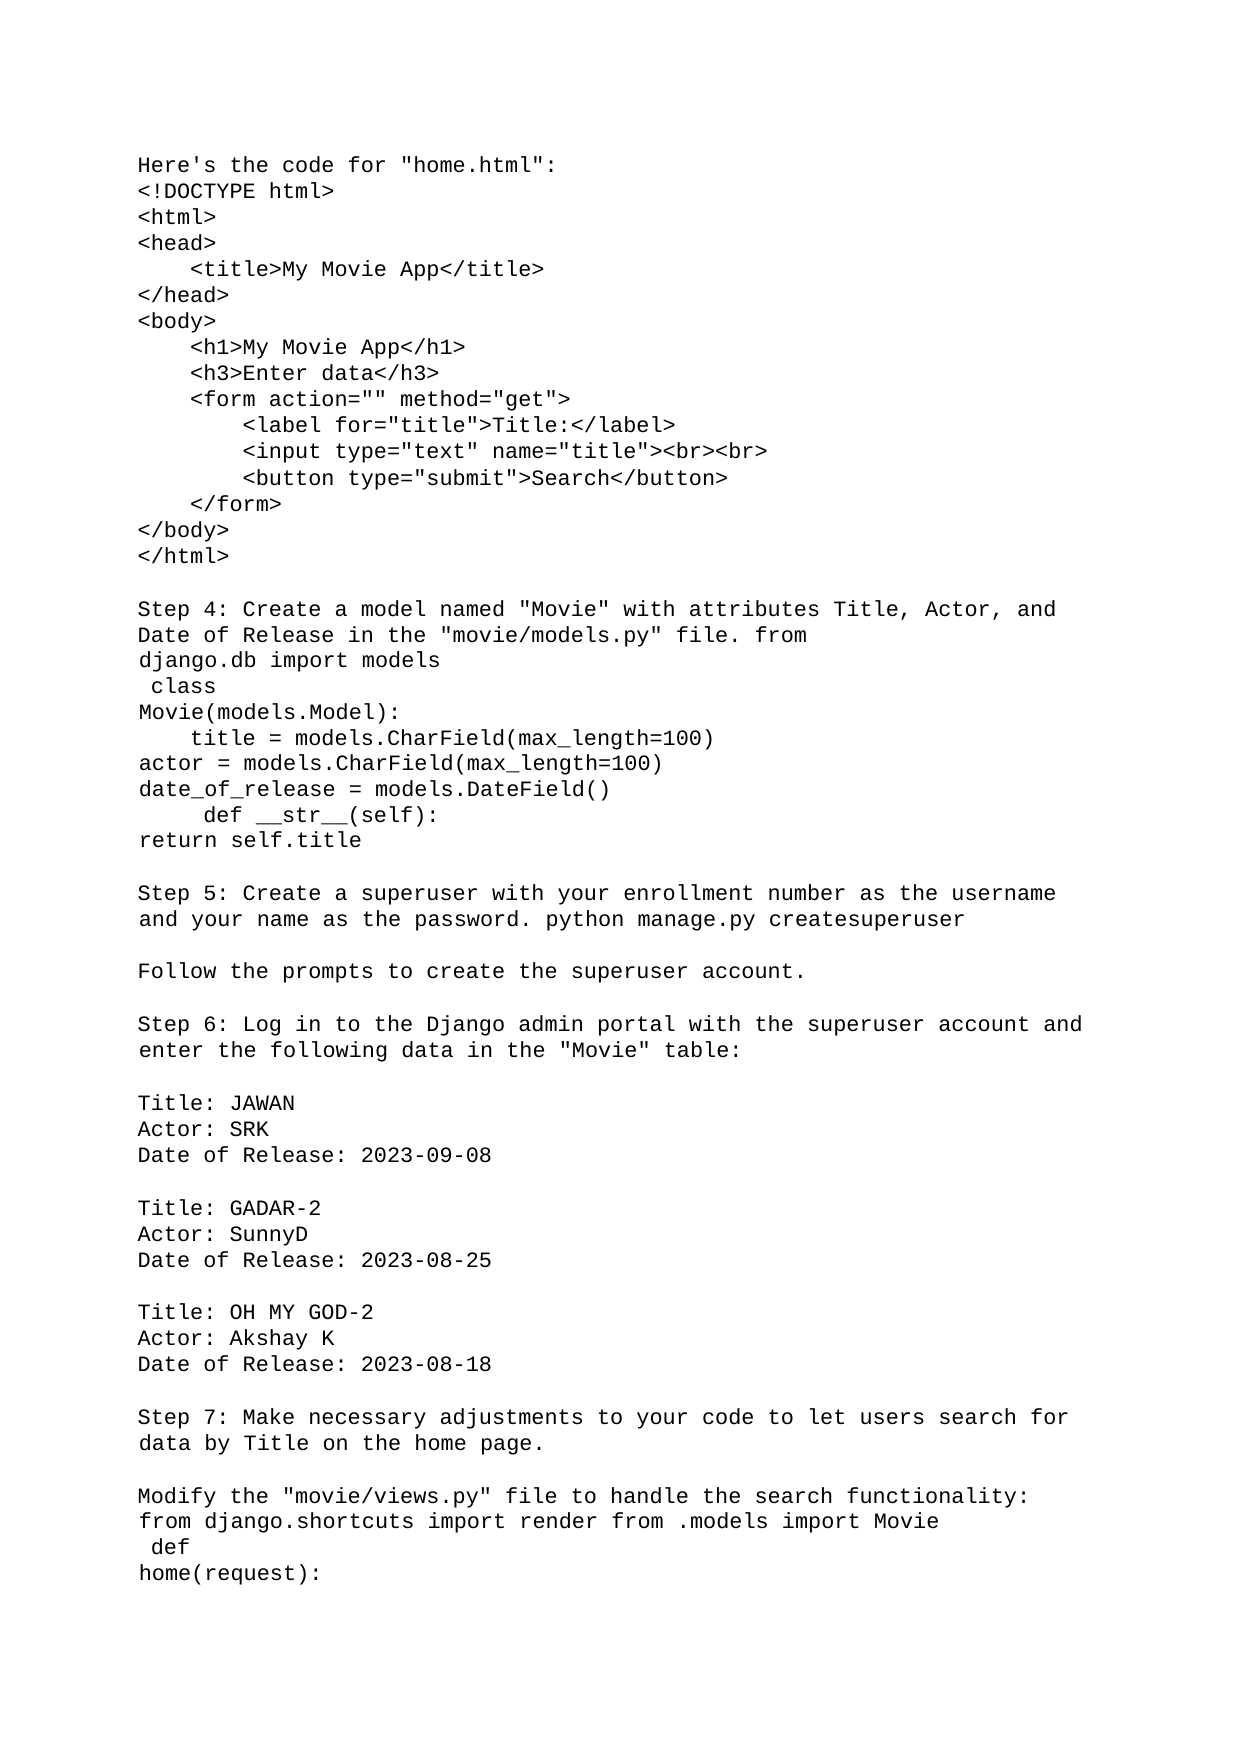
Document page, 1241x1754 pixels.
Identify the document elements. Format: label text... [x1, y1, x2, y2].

text <html> [137, 206, 1098, 231]
text Follow the prompts to create the superuser account. [137, 961, 1098, 985]
text <label for="title">Title:</label> [137, 415, 1098, 439]
text </body> [137, 519, 1098, 544]
text Date of Release in the "movie/models.py" file. from django.db import models [137, 624, 809, 674]
text Title: OH MY GOD-2 [137, 1302, 1098, 1326]
text Actor: Akshay K [137, 1328, 1098, 1352]
text <h3>Enter data</h3> [137, 363, 1098, 387]
text </form> [137, 493, 1098, 518]
text </html> [137, 545, 1098, 570]
text Step 6: Log in to the Django admin portal with the superuser account and enter the following data in the "Movie" table: [137, 1013, 1098, 1064]
text <head> [137, 232, 1098, 257]
text <!DOCTYPE html> [137, 180, 1098, 205]
text def __str__(self): return self.title [137, 804, 467, 854]
text <button type="submit">Search</button> [137, 467, 1098, 492]
text def home(request): [137, 1536, 375, 1587]
text Title: GADAR-2 [137, 1197, 1098, 1221]
text Here's the code for "home.html": [137, 154, 1098, 179]
text Actor: SunnyD [137, 1223, 1098, 1247]
text Title: JAWAN [137, 1092, 1098, 1117]
text Date of Release: 2023-09-08 [137, 1144, 1098, 1169]
text <title>My Movie App</title> [137, 258, 1098, 283]
text Modify the "movie/views.py" file to handle the search functionality: from django.shortcuts import render from .models import Movie [137, 1485, 1032, 1535]
text <h1>My Movie App</h1> [137, 337, 1098, 361]
text <body> [137, 311, 1098, 335]
text </head> [137, 284, 1098, 309]
text Step 5: Create a superuser with your enrollment number as the username and your name as the password. python manage.py createsuperuser [137, 882, 1058, 933]
text title = models.CharField(max_length=100) actor = models.CharField(max_length=100) date_of_release = models.DateField() [137, 727, 796, 803]
text Actor: SRK [137, 1118, 1098, 1143]
text Step 7: Make necessary adjustments to your code to let users search for data by Title on the home page. [137, 1406, 1098, 1457]
text Step 4: Create a model named "Movie" with attributes Title, Actor, and [137, 598, 1098, 622]
text Date of Release: 2023-08-18 [137, 1354, 1098, 1378]
text Date of Release: 2023-08-25 [137, 1249, 1098, 1273]
text <input type="text" name="title"><br><br> [137, 441, 1098, 466]
text <form action="" method="get"> [137, 389, 1098, 413]
text class Movie(models.Model): [137, 675, 481, 726]
